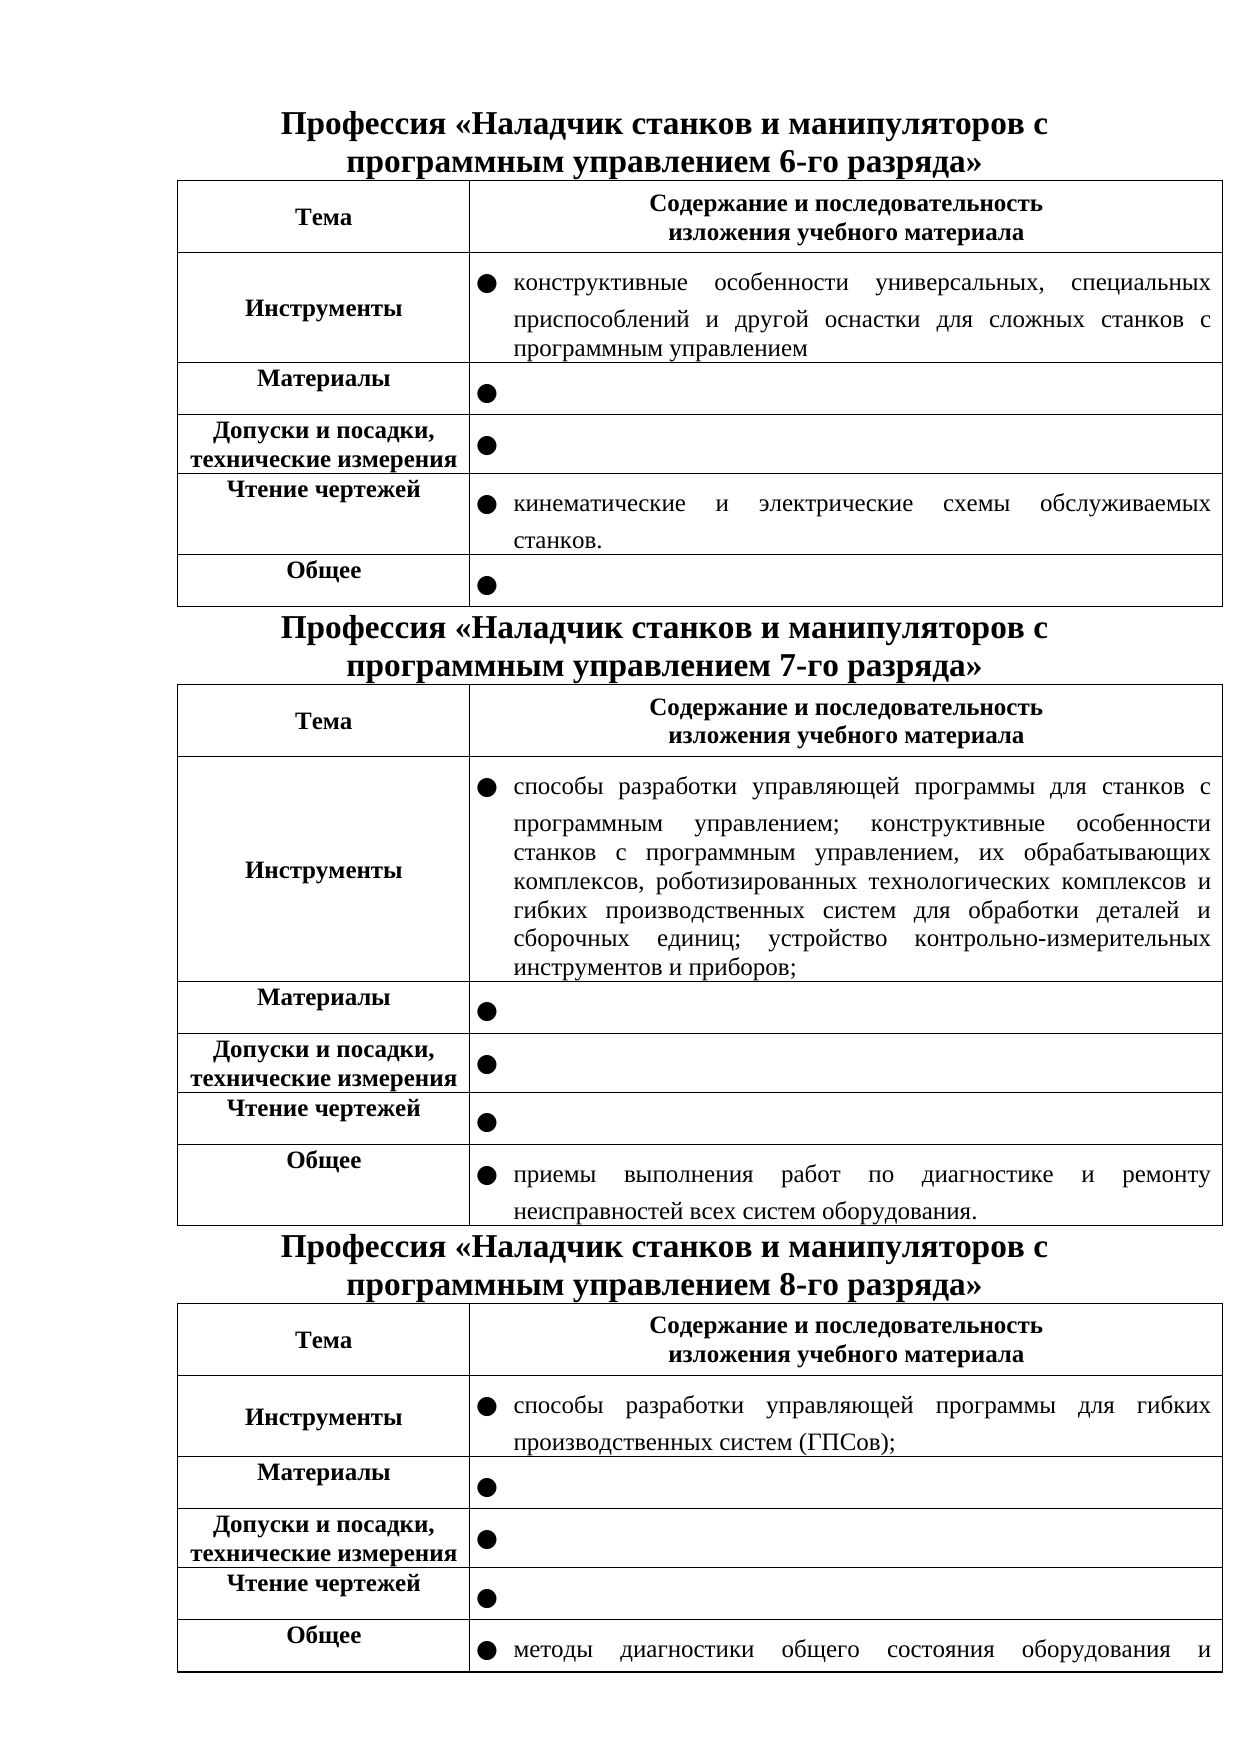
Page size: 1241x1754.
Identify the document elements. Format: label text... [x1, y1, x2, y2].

table_cell Инструменты [178, 757, 469, 981]
table_cell способы разработки управляющей программы для станков с программным управлением; конструктивные особенности станков с программным управлением, их обрабатывающих комплексов, роботизированных технологических комплексов и гибких производственных систем для обработки деталей и сборочных единиц; устройство контрольно-измерительных инструментов и приборов; [470, 757, 1222, 981]
table_cell конструктивные особенности универсальных, специальных приспособлений и другой оснастки для сложных станков с программным управлением [470, 253, 1222, 362]
table_cell Допуски и посадки, технические измерения [178, 1034, 469, 1092]
table_cell Общее [178, 555, 469, 606]
table_cell [470, 1457, 1222, 1508]
table_cell кинематические и электрические схемы обслуживаемых станков. [470, 474, 1222, 554]
table_header Тема [178, 1304, 469, 1375]
table_cell способы разработки управляющей программы для гибких производственных систем (ГПСов); [470, 1376, 1222, 1456]
table_cell Материалы [178, 1457, 469, 1508]
table_header Тема [178, 685, 469, 756]
table_cell [470, 1509, 1222, 1567]
table_cell [470, 1093, 1222, 1144]
text Профессия «Наладчик станков и манипуляторов с программным управлением 6-го разряда» [177, 103, 1152, 180]
table_cell Инструменты [178, 253, 469, 362]
table_header Содержание и последовательность изложения учебного материала [470, 1304, 1222, 1375]
table_cell Инструменты [178, 1376, 469, 1456]
table_header Тема [178, 181, 469, 252]
table_cell [470, 1034, 1222, 1092]
table_cell Общее [178, 1620, 469, 1671]
table_cell [470, 363, 1222, 414]
table_cell Материалы [178, 363, 469, 414]
table_header Содержание и последовательность изложения учебного материала [470, 685, 1222, 756]
table_cell приемы выполнения работ по диагностике и ремонту неисправностей всех систем оборудования. [470, 1145, 1222, 1225]
table_cell [470, 1568, 1222, 1619]
table_header Содержание и последовательность изложения учебного материала [470, 181, 1222, 252]
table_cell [470, 1620, 1222, 1671]
text Профессия «Наладчик станков и манипуляторов с программным управлением 8-го разряда» [177, 1226, 1152, 1303]
table_cell [470, 415, 1222, 473]
table_cell [470, 555, 1222, 606]
table_cell Допуски и посадки, технические измерения [178, 415, 469, 473]
text Профессия «Наладчик станков и манипуляторов с программным управлением 7-го разряда» [177, 607, 1152, 684]
table_cell Допуски и посадки, технические измерения [178, 1509, 469, 1567]
table_cell Чтение чертежей [178, 1568, 469, 1619]
table_cell [470, 982, 1222, 1033]
table_cell Общее [178, 1145, 469, 1225]
table_cell Чтение чертежей [178, 1093, 469, 1144]
table_cell Чтение чертежей [178, 474, 469, 554]
table_cell Материалы [178, 982, 469, 1033]
